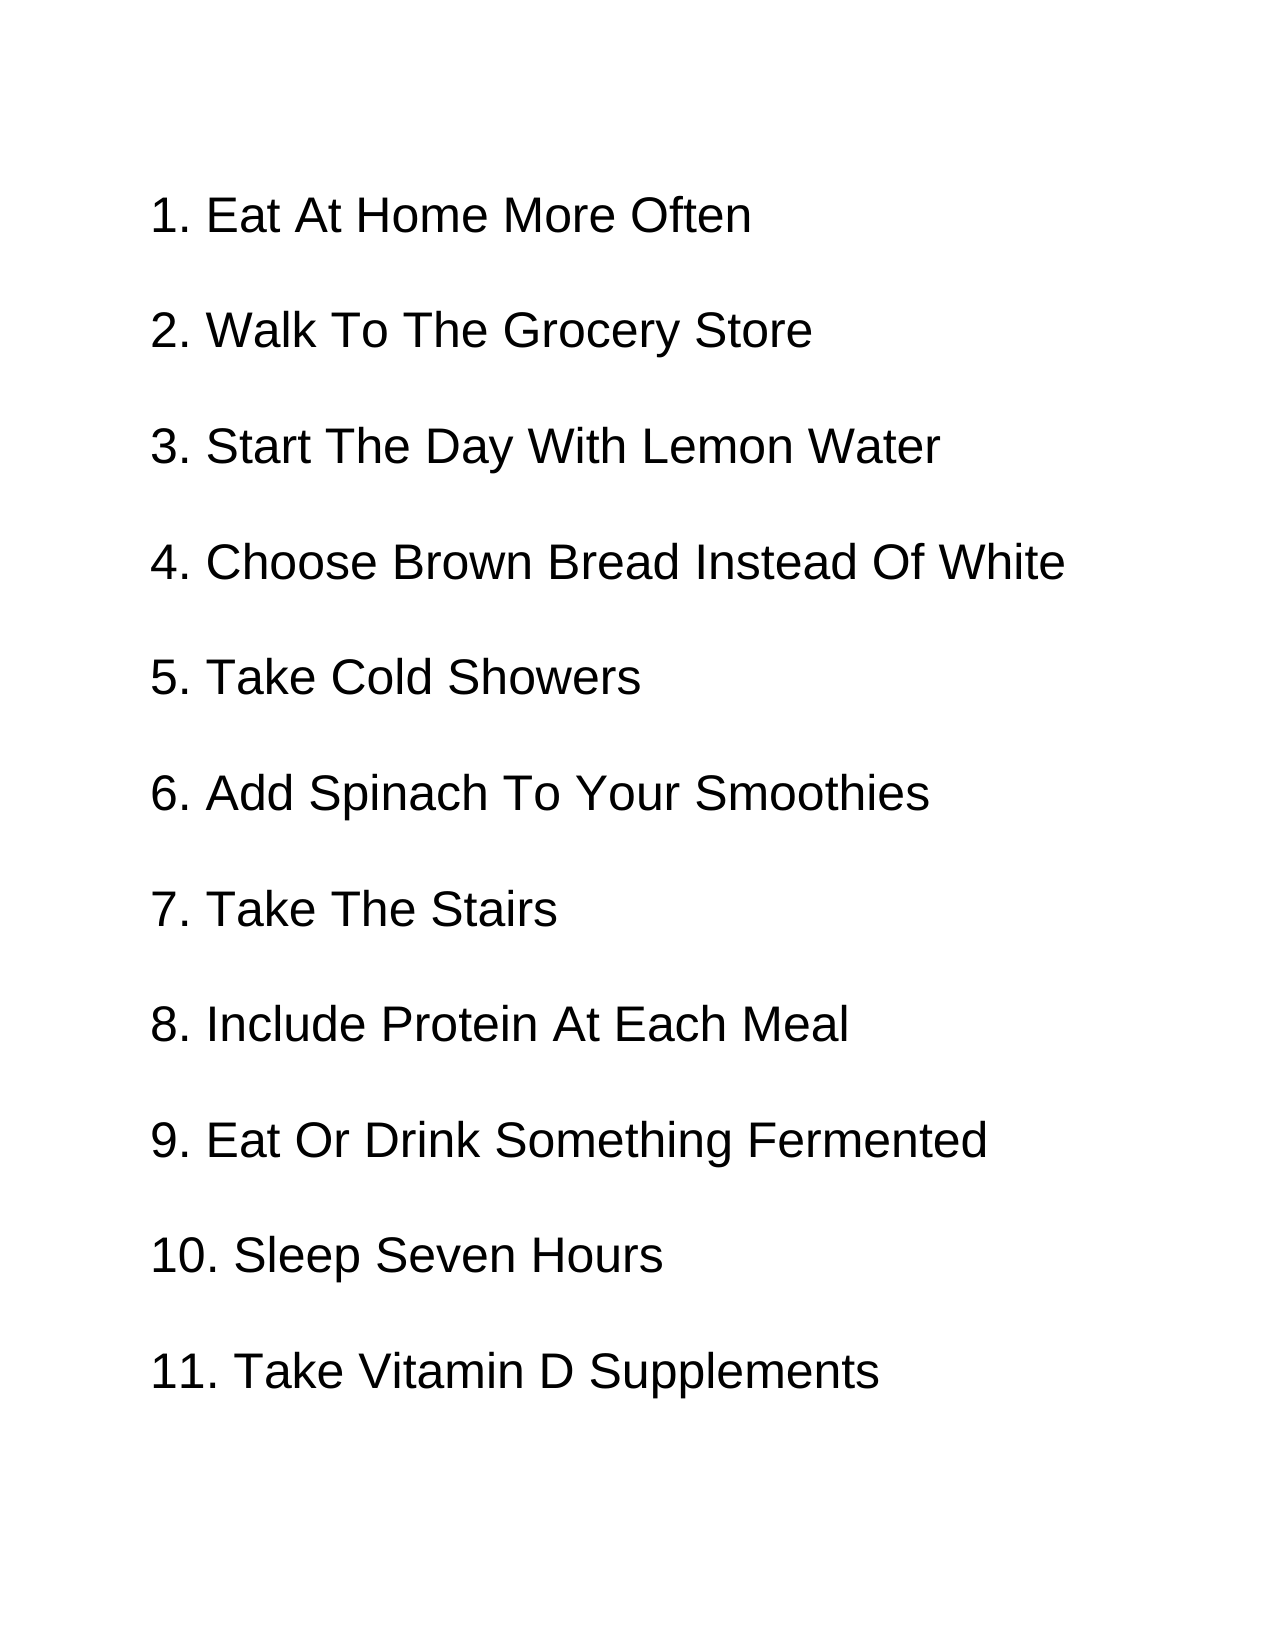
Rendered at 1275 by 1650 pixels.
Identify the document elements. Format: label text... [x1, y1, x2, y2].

subtitle 6. Add Spinach To Your Smoothies [150, 755, 1125, 821]
subtitle 3. Start The Day With Lemon Water [150, 408, 1125, 474]
subtitle 11. Take Vitamin D Supplements [150, 1333, 1125, 1399]
subtitle 1. Eat At Home More Often [150, 177, 1125, 243]
subtitle 7. Take The Stairs [150, 871, 1125, 937]
subtitle 4. Choose Brown Bread Instead Of White [150, 524, 1125, 590]
subtitle 8. Include Protein At Each Meal [150, 987, 1125, 1052]
subtitle 5. Take Cold Showers [150, 640, 1125, 705]
subtitle 10. Sleep Seven Hours [150, 1218, 1125, 1283]
subtitle 9. Eat Or Drink Something Fermented [150, 1102, 1125, 1168]
subtitle 2. Walk To The Grocery Store [150, 293, 1125, 358]
